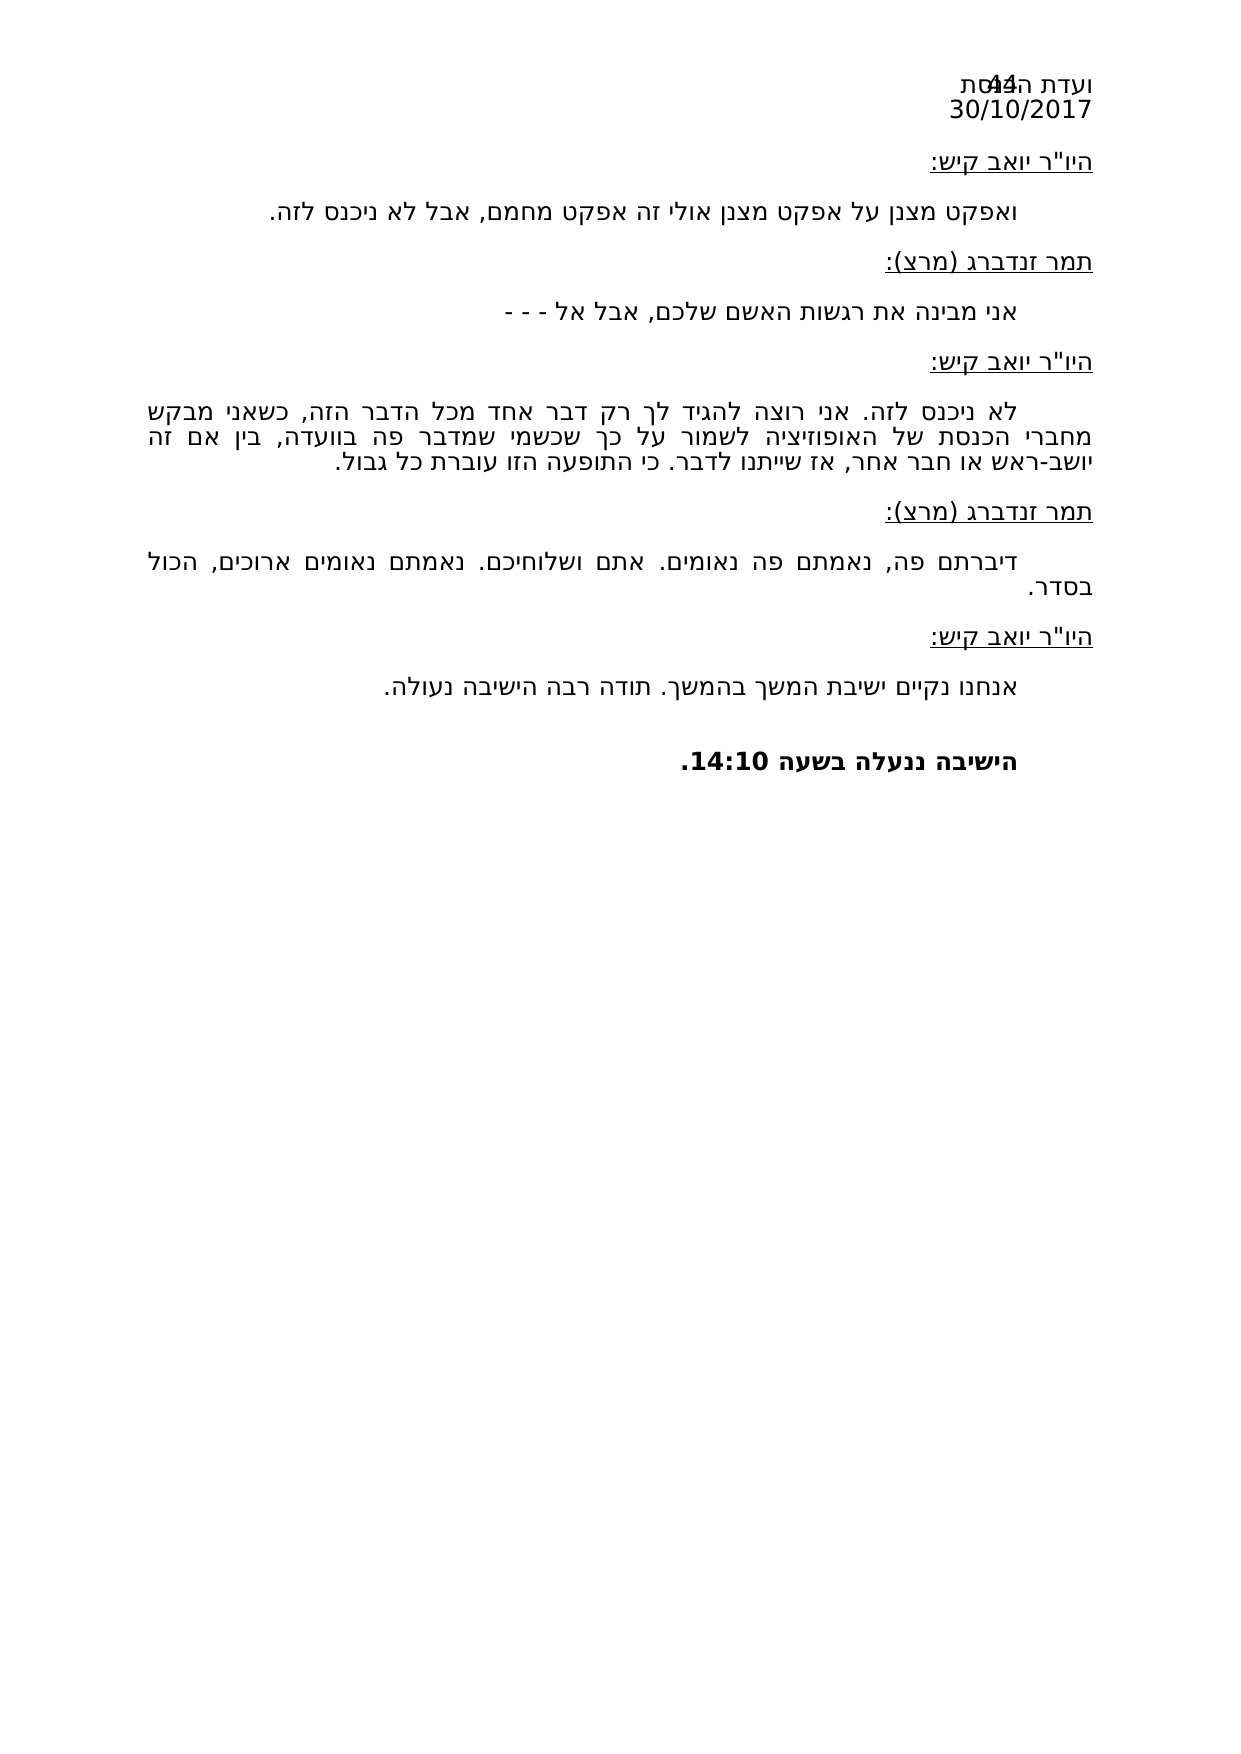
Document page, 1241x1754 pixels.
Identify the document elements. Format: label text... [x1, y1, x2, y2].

text היו"ר יואב קיש: [147, 625, 1093, 650]
text תמר זנדברג (מרצ): [147, 500, 1093, 525]
text דיברתם פה, נאמתם פה נאומים. אתם ושלוחיכם. נאמתם נאומים ארוכים, הכול בסדר. [147, 550, 1093, 600]
text ואפקט מצנן על אפקט מצנן אולי זה אפקט מחמם, אבל לא ניכנס לזה. [147, 200, 1093, 225]
text לא ניכנס לזה. אני רוצה להגיד לך רק דבר אחד מכל הדבר הזה, כשאני מבקש מחברי הכנסת של האופוזיציה לשמור על כך שכשמי שמדבר פה בוועדה, בין אם זה יושב-ראש או חבר אחר, אז שייתנו לדבר. כי התופעה הזו עוברת כל גבול. [147, 400, 1093, 475]
text הישיבה ננעלה בשעה 14:10. [147, 750, 1093, 775]
text אנחנו נקיים ישיבת המשך בהמשך. תודה רבה הישיבה נעולה. [147, 675, 1093, 700]
text היו"ר יואב קיש: [147, 350, 1093, 375]
text תמר זנדברג (מרצ): [147, 250, 1093, 275]
text אני מבינה את רגשות האשם שלכם, אבל אל - - - [147, 300, 1093, 325]
text היו"ר יואב קיש: [147, 150, 1093, 175]
